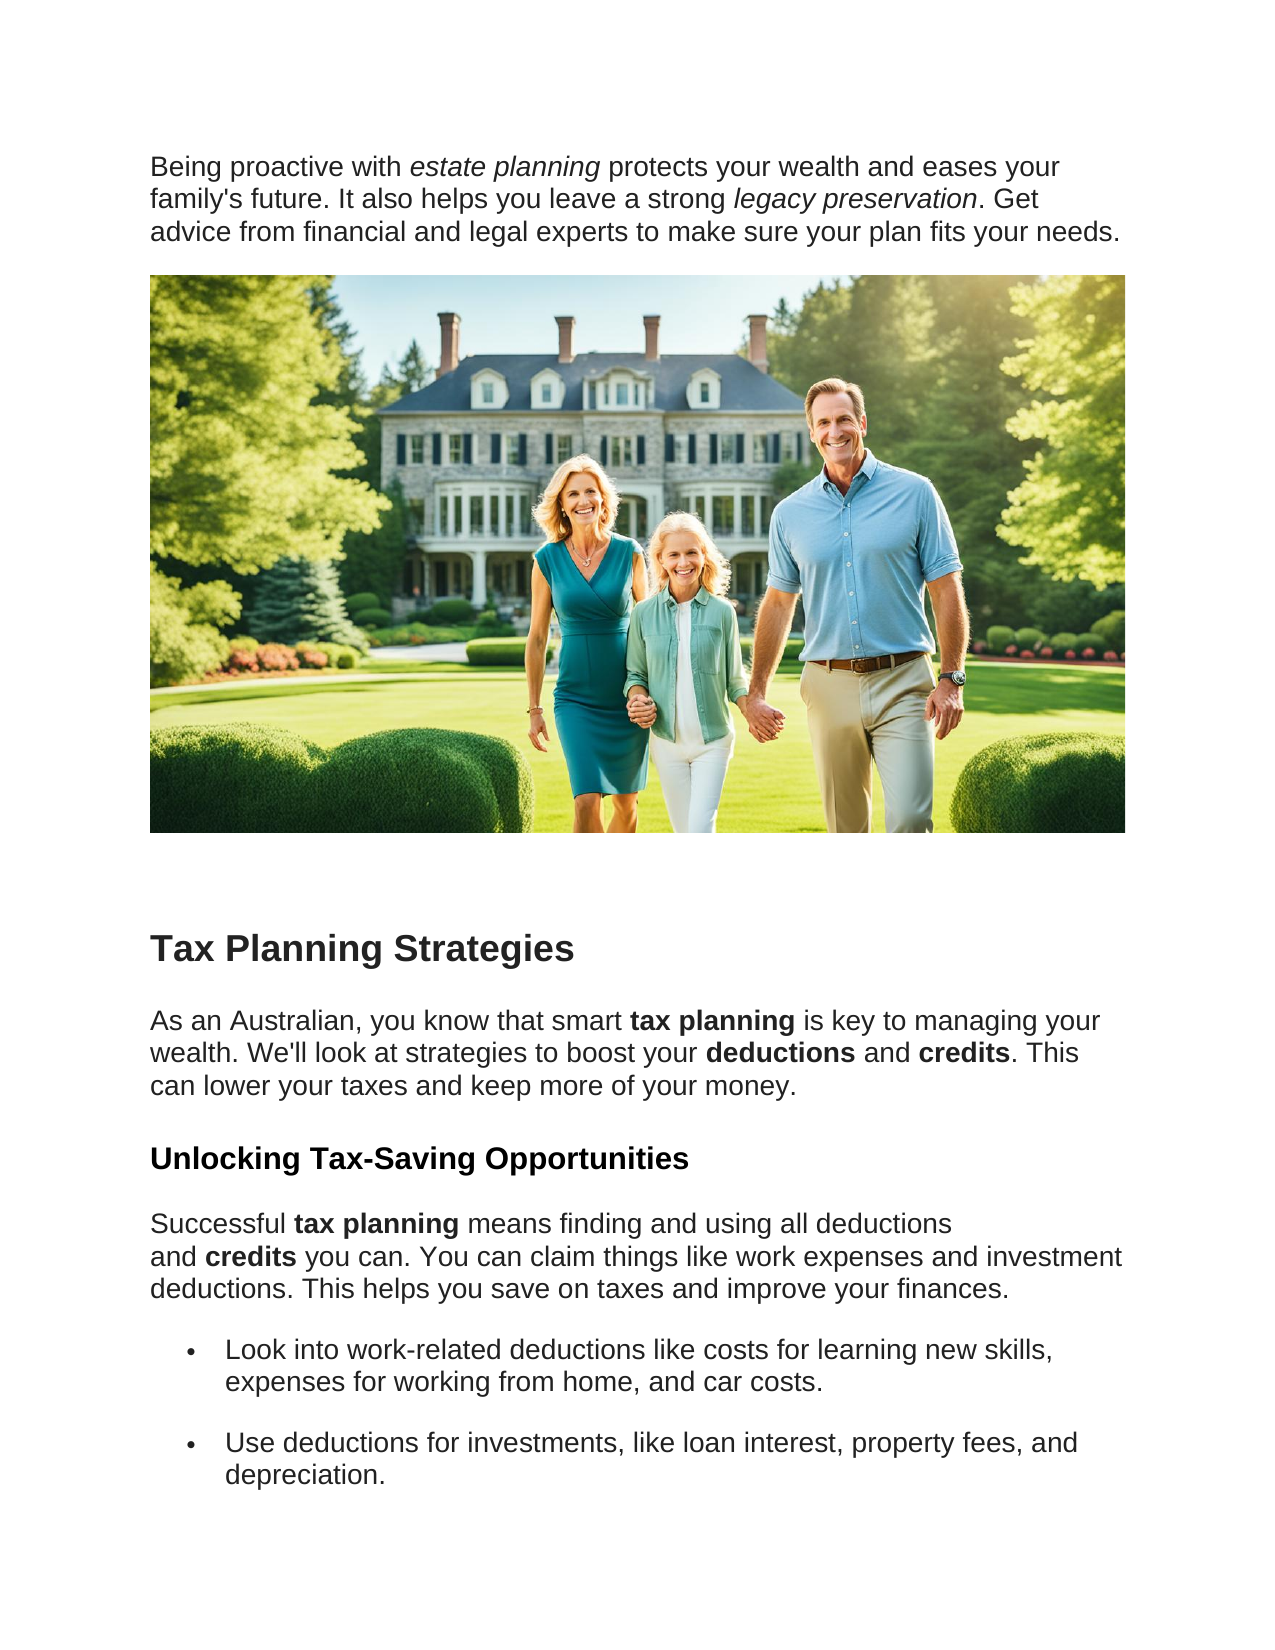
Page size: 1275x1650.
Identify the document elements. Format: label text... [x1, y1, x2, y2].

list Look into work-related deductions like costs for learning new skills, expenses for working from home, and car costs. [187, 1333, 1125, 1397]
text Unlocking Tax-Saving Opportunities [150, 1132, 1125, 1176]
picture [150, 275, 1125, 833]
text Being proactive with estate planning protects your wealth and eases your family's future. It also helps you leave a strong legacy preservation. Get advice from financial and legal experts to make sure your plan fits your needs. [150, 150, 1125, 247]
text As an Australian, you know that smart tax planning is key to managing your wealth. We'll look at strategies to boost your deductions and credits. This can lower your taxes and keep more of your money. [150, 1004, 1125, 1101]
list Use deductions for investments, like loan interest, property fees, and depreciation. [187, 1426, 1125, 1490]
text Tax Planning Strategies [150, 917, 1125, 969]
text Successful tax planning means finding and using all deductions and credits you can. You can claim things like work expenses and investment deductions. This helps you save on taxes and improve your finances. [150, 1207, 1125, 1304]
